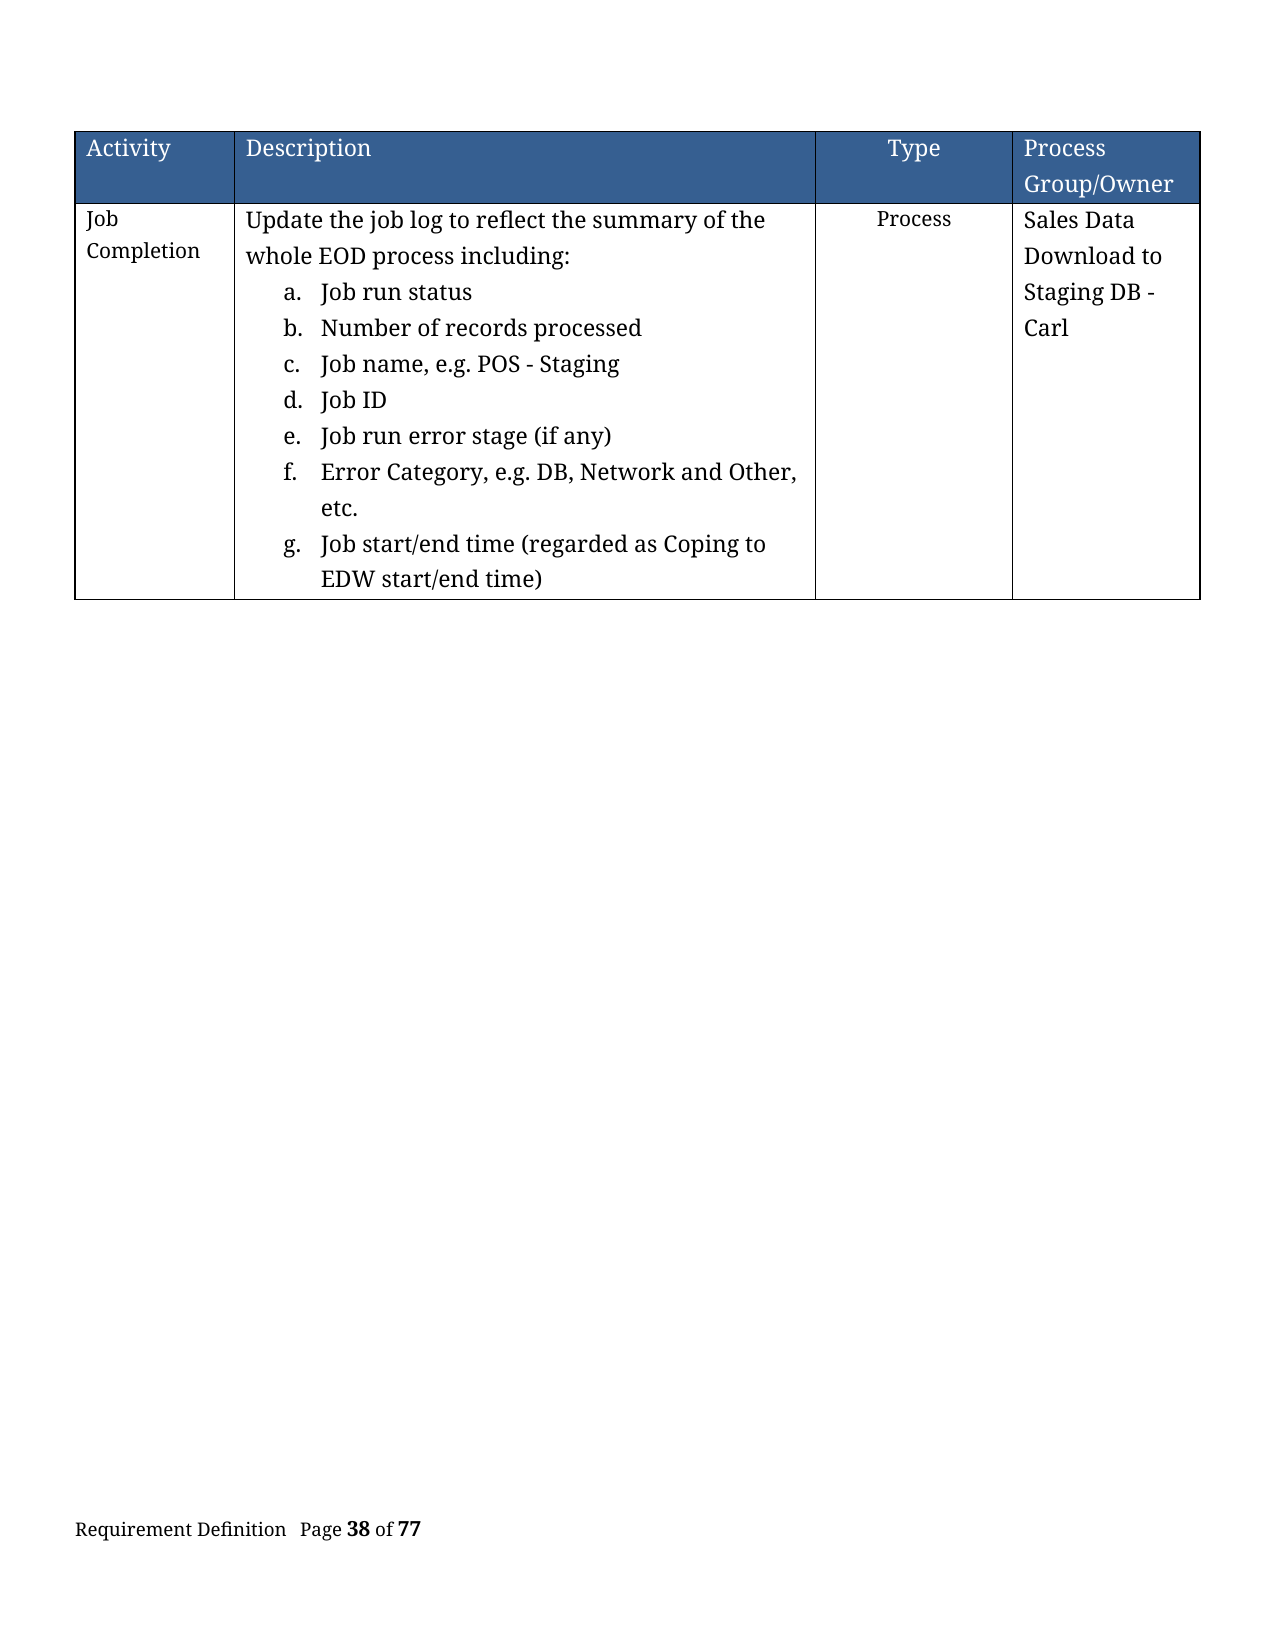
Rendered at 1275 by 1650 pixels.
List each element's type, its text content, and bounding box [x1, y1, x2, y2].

table_header Type [816, 132, 1012, 203]
table_cell Process [816, 204, 1012, 598]
table_header Description [235, 132, 815, 203]
table_header Activity [76, 132, 234, 203]
table_cell Update the job log to reflect the summary of the whole EOD process including: Job run status Number of records processed Job name, e.g. POS - Staging Job ID Job run error stage (if any) Error Category, e.g. DB, Network and Other, etc. Job start/end time (regarded as Coping to EDW start/end time) [235, 204, 815, 598]
table_cell Job Completion [76, 204, 234, 598]
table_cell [1013, 204, 1199, 598]
table_header Process Group/Owner [1013, 132, 1199, 203]
